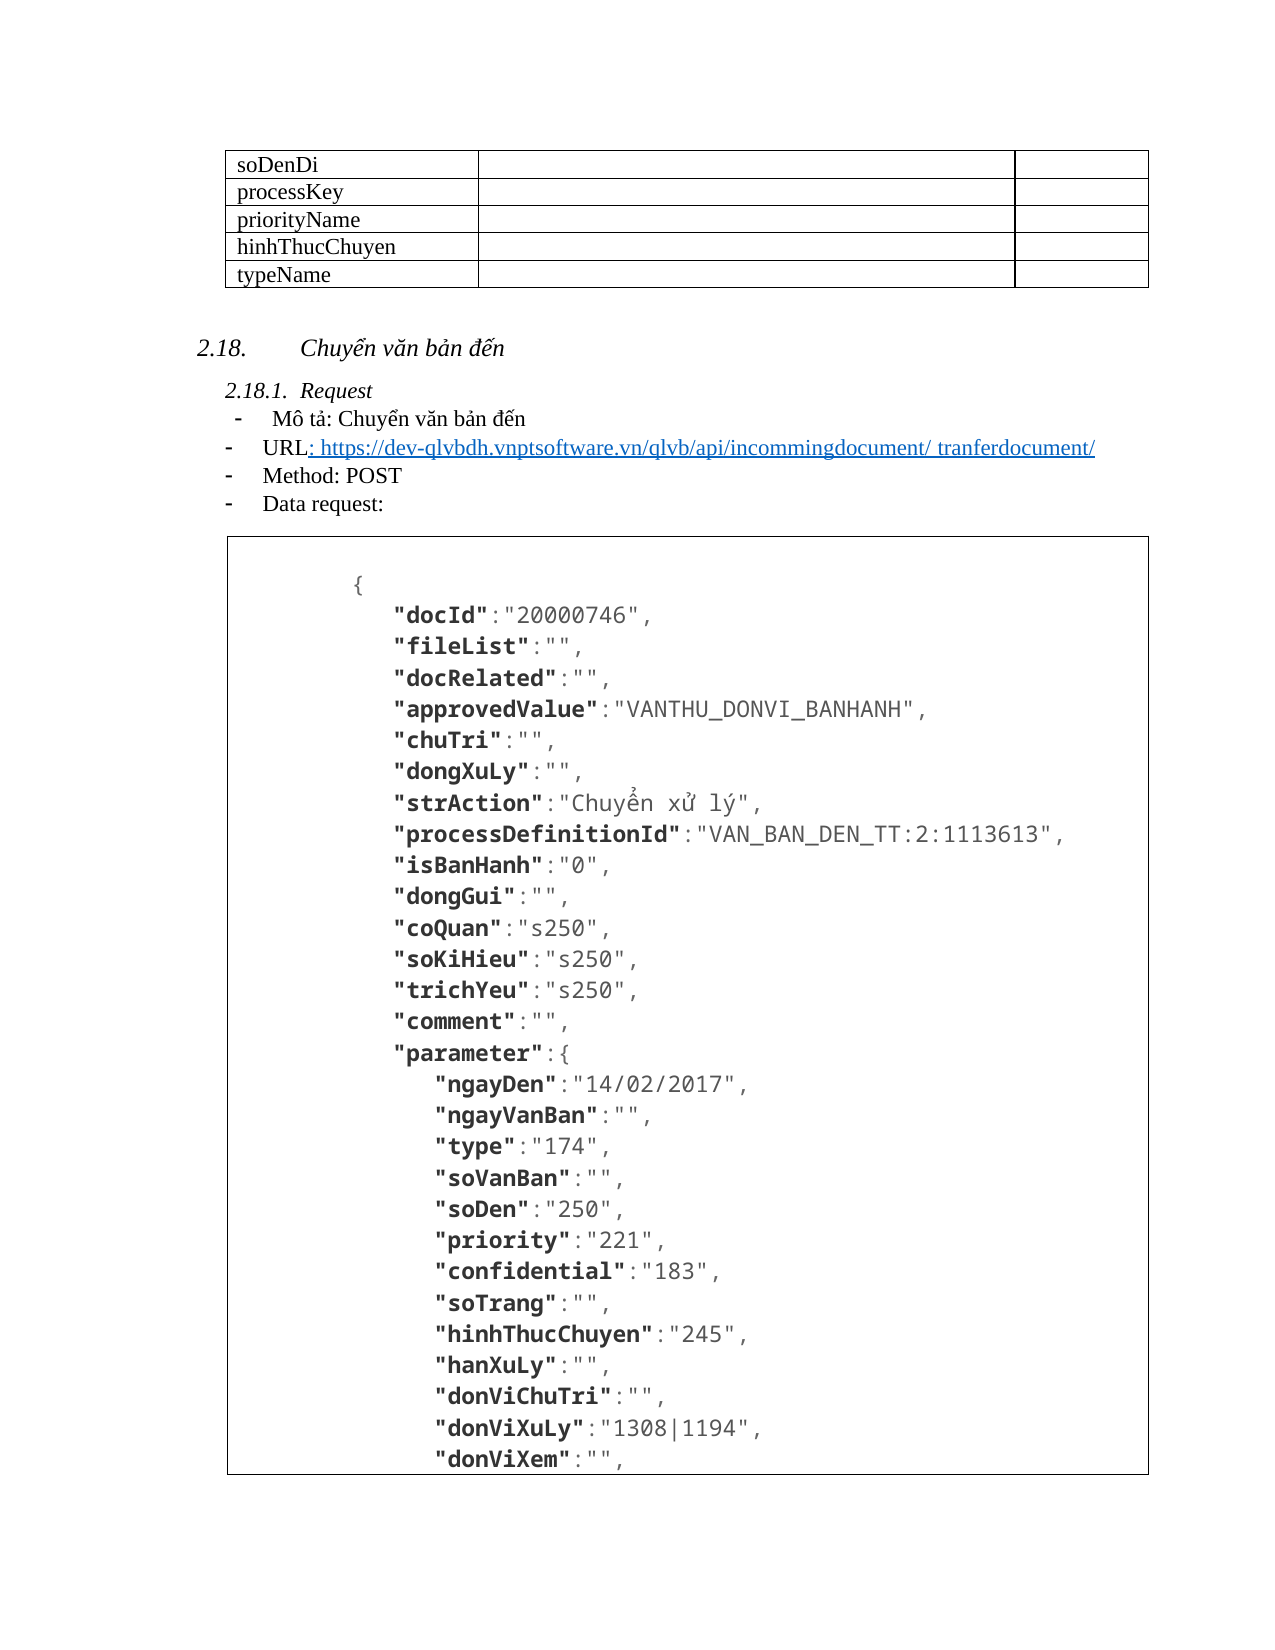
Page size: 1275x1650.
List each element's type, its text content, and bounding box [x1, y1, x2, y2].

table_cell [479, 206, 1014, 232]
table_cell [479, 179, 1014, 205]
table_cell [1016, 179, 1148, 205]
table_cell priorityName [226, 206, 478, 232]
table_cell [479, 261, 1014, 287]
list Mô tả: Chuyển văn bản đến [234, 405, 1125, 431]
list URL: https://dev-qlvbdh.vnptsoftware.vn/qlvb/api/incommingdocument/ tranferdocument/ [225, 433, 1125, 460]
table_cell [479, 233, 1014, 259]
table_cell [1016, 261, 1148, 287]
subtitle Request [225, 377, 1125, 403]
table_cell [479, 151, 1014, 177]
table_cell typeName [226, 261, 478, 287]
subtitle Chuyển văn bản đến [197, 333, 1125, 362]
table_cell processKey [226, 179, 478, 205]
table_cell [1016, 206, 1148, 232]
table_cell soDenDi [226, 151, 478, 177]
table_cell [1016, 151, 1148, 177]
list Method: POST [225, 462, 1125, 488]
table_cell hinhThucChuyen [226, 233, 478, 259]
table_cell [1016, 233, 1148, 259]
list Data request: [225, 490, 1125, 517]
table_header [228, 537, 1148, 1474]
